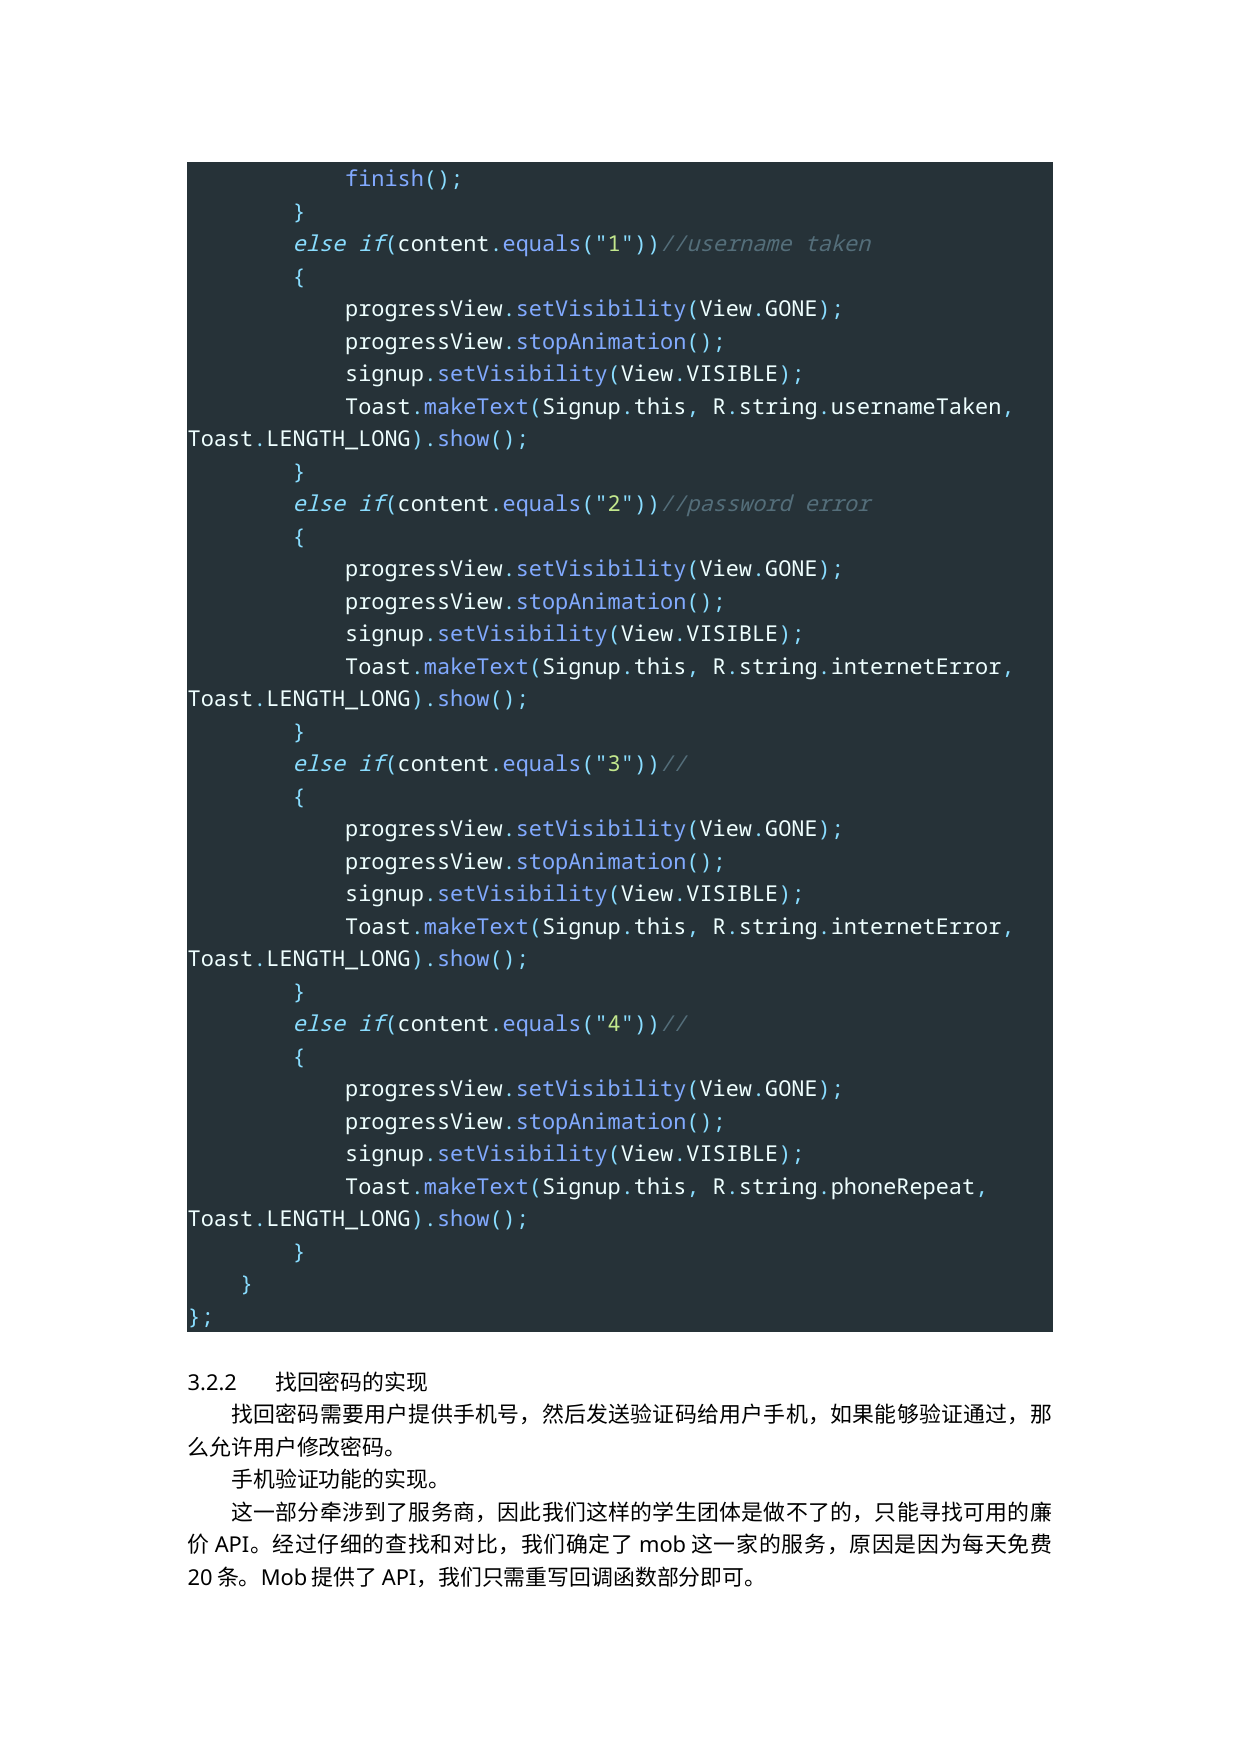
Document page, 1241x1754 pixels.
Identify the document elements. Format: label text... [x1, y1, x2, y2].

text progressView.stopAnimation(); [187, 584, 1053, 617]
text 找回密码需要用户提供手机号，然后发送验证码给用户手机，如果能够验证通过，那么允许用户修改密码。 [187, 1397, 1053, 1462]
text progressView.stopAnimation(); [187, 324, 1053, 357]
text { [187, 519, 1053, 552]
text } [187, 714, 1053, 747]
text { [187, 779, 1053, 812]
text progressView.stopAnimation(); [187, 1104, 1053, 1137]
text progressView.stopAnimation(); [187, 844, 1053, 877]
text finish(); [187, 162, 1053, 194]
text } [187, 974, 1053, 1007]
text signup.setVisibility(View.VISIBLE); [187, 357, 1053, 389]
text signup.setVisibility(View.VISIBLE); [187, 617, 1053, 649]
text Toast.makeText(Signup.this, R.string.usernameTaken, Toast.LENGTH_LONG).show(); [187, 389, 1053, 454]
text 手机验证功能的实现。 [187, 1462, 1053, 1494]
text signup.setVisibility(View.VISIBLE); [187, 877, 1053, 909]
text signup.setVisibility(View.VISIBLE); [187, 1137, 1053, 1169]
text Toast.makeText(Signup.this, R.string.phoneRepeat, Toast.LENGTH_LONG).show(); [187, 1169, 1053, 1234]
text { [187, 259, 1053, 292]
text Toast.makeText(Signup.this, R.string.internetError, Toast.LENGTH_LONG).show(); [187, 909, 1053, 974]
subtitle 找回密码的实现 [187, 1364, 1053, 1397]
text else if(content.equals("2"))//password error [187, 487, 1053, 519]
text }; [187, 1299, 1053, 1332]
text else if(content.equals("4"))// [187, 1007, 1053, 1039]
text else if(content.equals("3"))// [187, 747, 1053, 779]
text progressView.setVisibility(View.GONE); [187, 1072, 1053, 1104]
text progressView.setVisibility(View.GONE); [187, 292, 1053, 324]
text } [187, 454, 1053, 487]
text } [187, 194, 1053, 227]
text else if(content.equals("1"))//username taken [187, 227, 1053, 259]
text } [187, 1267, 1053, 1299]
text progressView.setVisibility(View.GONE); [187, 812, 1053, 844]
text { [187, 1039, 1053, 1072]
text progressView.setVisibility(View.GONE); [187, 552, 1053, 584]
text 这一部分牵涉到了服务商，因此我们这样的学生团体是做不了的，只能寻找可用的廉价API。经过仔细的查找和对比，我们确定了mob这一家的服务，原因是因为每天免费20条。Mob提供了API，我们只需重写回调函数部分即可。 [187, 1494, 1053, 1592]
text Toast.makeText(Signup.this, R.string.internetError, Toast.LENGTH_LONG).show(); [187, 649, 1053, 714]
text } [187, 1234, 1053, 1267]
